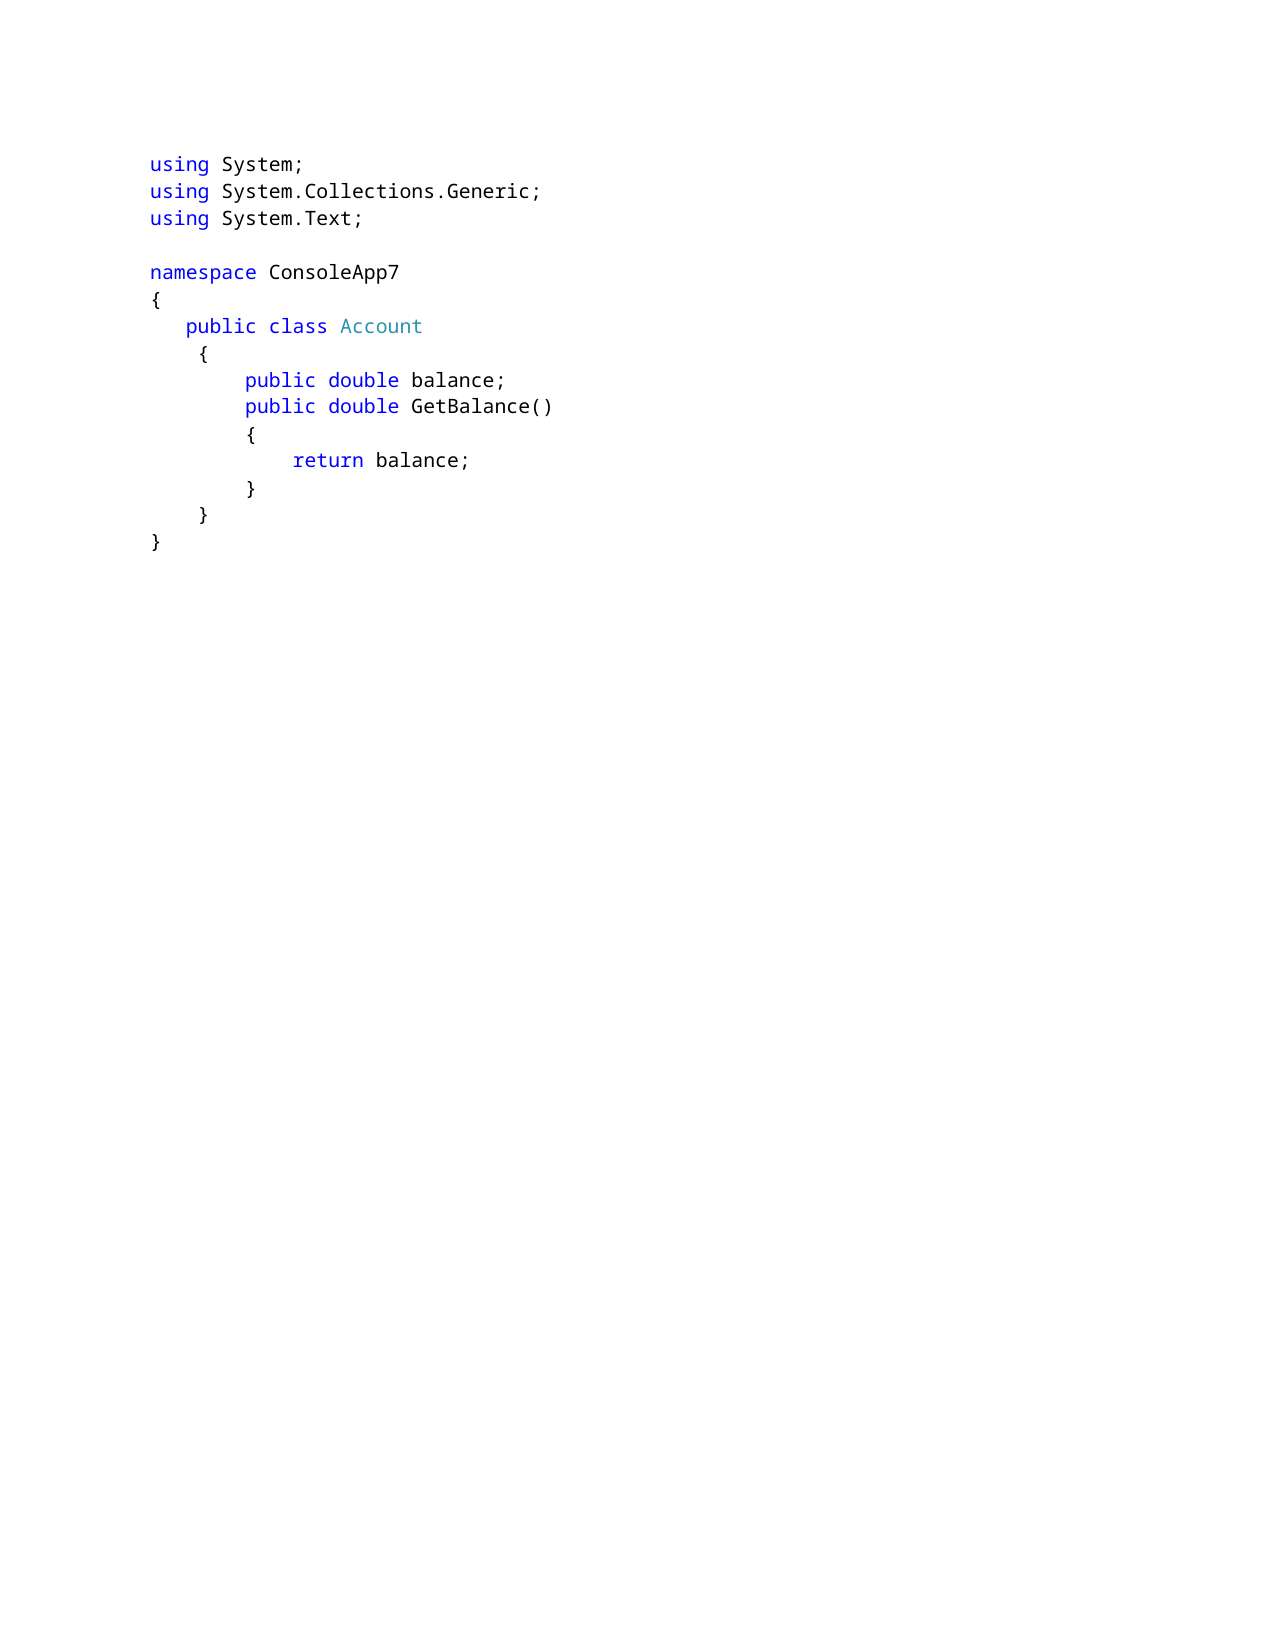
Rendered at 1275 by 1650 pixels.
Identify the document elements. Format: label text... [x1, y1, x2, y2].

text using System; [150, 150, 1125, 177]
text namespace ConsoleApp7 [150, 258, 1125, 285]
text using System.Text; [150, 204, 1125, 231]
text { [150, 285, 1125, 312]
text public double balance; [150, 366, 1125, 393]
text } [150, 528, 1125, 555]
text return balance; [150, 447, 1125, 474]
text { [150, 420, 1125, 447]
text } [150, 474, 1125, 501]
text public double GetBalance() [150, 393, 1125, 420]
text public class Account [150, 312, 1125, 339]
text } [150, 501, 1125, 528]
text using System.Collections.Generic; [150, 177, 1125, 204]
text { [150, 339, 1125, 366]
